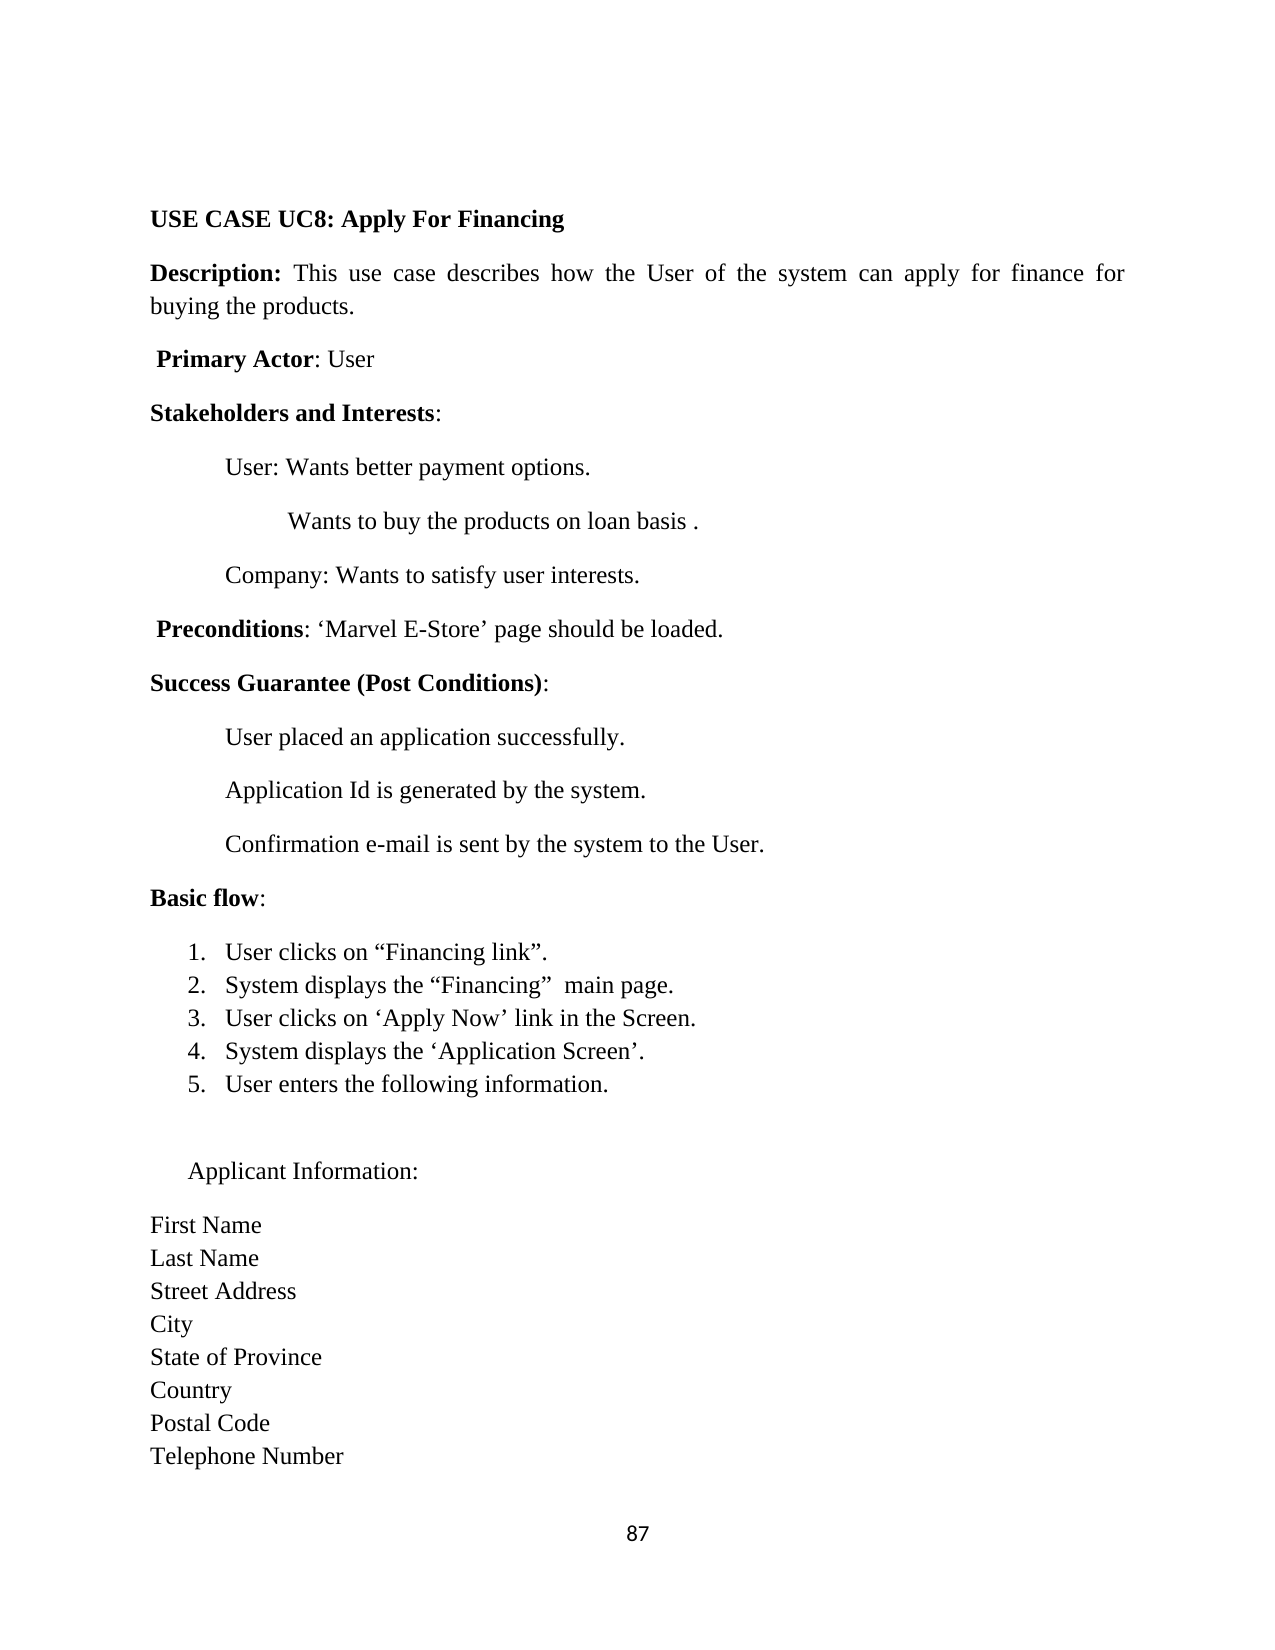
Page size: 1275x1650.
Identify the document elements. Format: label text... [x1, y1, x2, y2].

list System displays the “Financing” main page. [187, 970, 1125, 999]
list User clicks on “Financing link”. [187, 937, 1125, 966]
list Country [150, 1375, 1125, 1404]
text Primary Actor: User [150, 344, 1125, 373]
text Application Id is generated by the system. [225, 775, 1125, 804]
list User enters the following information. [187, 1069, 1125, 1098]
text User: Wants better payment options. [225, 452, 1125, 481]
list Telephone Number [150, 1441, 1125, 1470]
text Stakeholders and Interests: [150, 398, 1125, 427]
text Preconditions: ‘Marvel E-Store’ page should be loaded. [150, 614, 1125, 643]
text Success Guarantee (Post Conditions): [150, 668, 1125, 696]
text Wants to buy the products on loan basis . [150, 506, 1125, 535]
text Confirmation e-mail is sent by the system to the User. [225, 829, 1125, 858]
list First Name [150, 1210, 1125, 1238]
list State of Province [150, 1342, 1125, 1371]
text Description: This use case describes how the User of the system can apply for finance for buying the products. [150, 258, 1125, 319]
text User placed an application successfully. [225, 722, 1125, 750]
text Applicant Information: [187, 1156, 1125, 1185]
list Street Address [150, 1276, 1125, 1304]
text USE CASE UC8: Apply For Financing [150, 204, 1125, 233]
text Company: Wants to satisfy user interests. [225, 560, 1125, 589]
list User clicks on ‘Apply Now’ link in the Screen. [187, 1003, 1125, 1032]
list City [150, 1309, 1125, 1338]
text Basic flow: [150, 883, 1125, 912]
list System displays the ‘Application Screen’. [187, 1036, 1125, 1065]
list Last Name [150, 1243, 1125, 1272]
list Postal Code [150, 1408, 1125, 1437]
